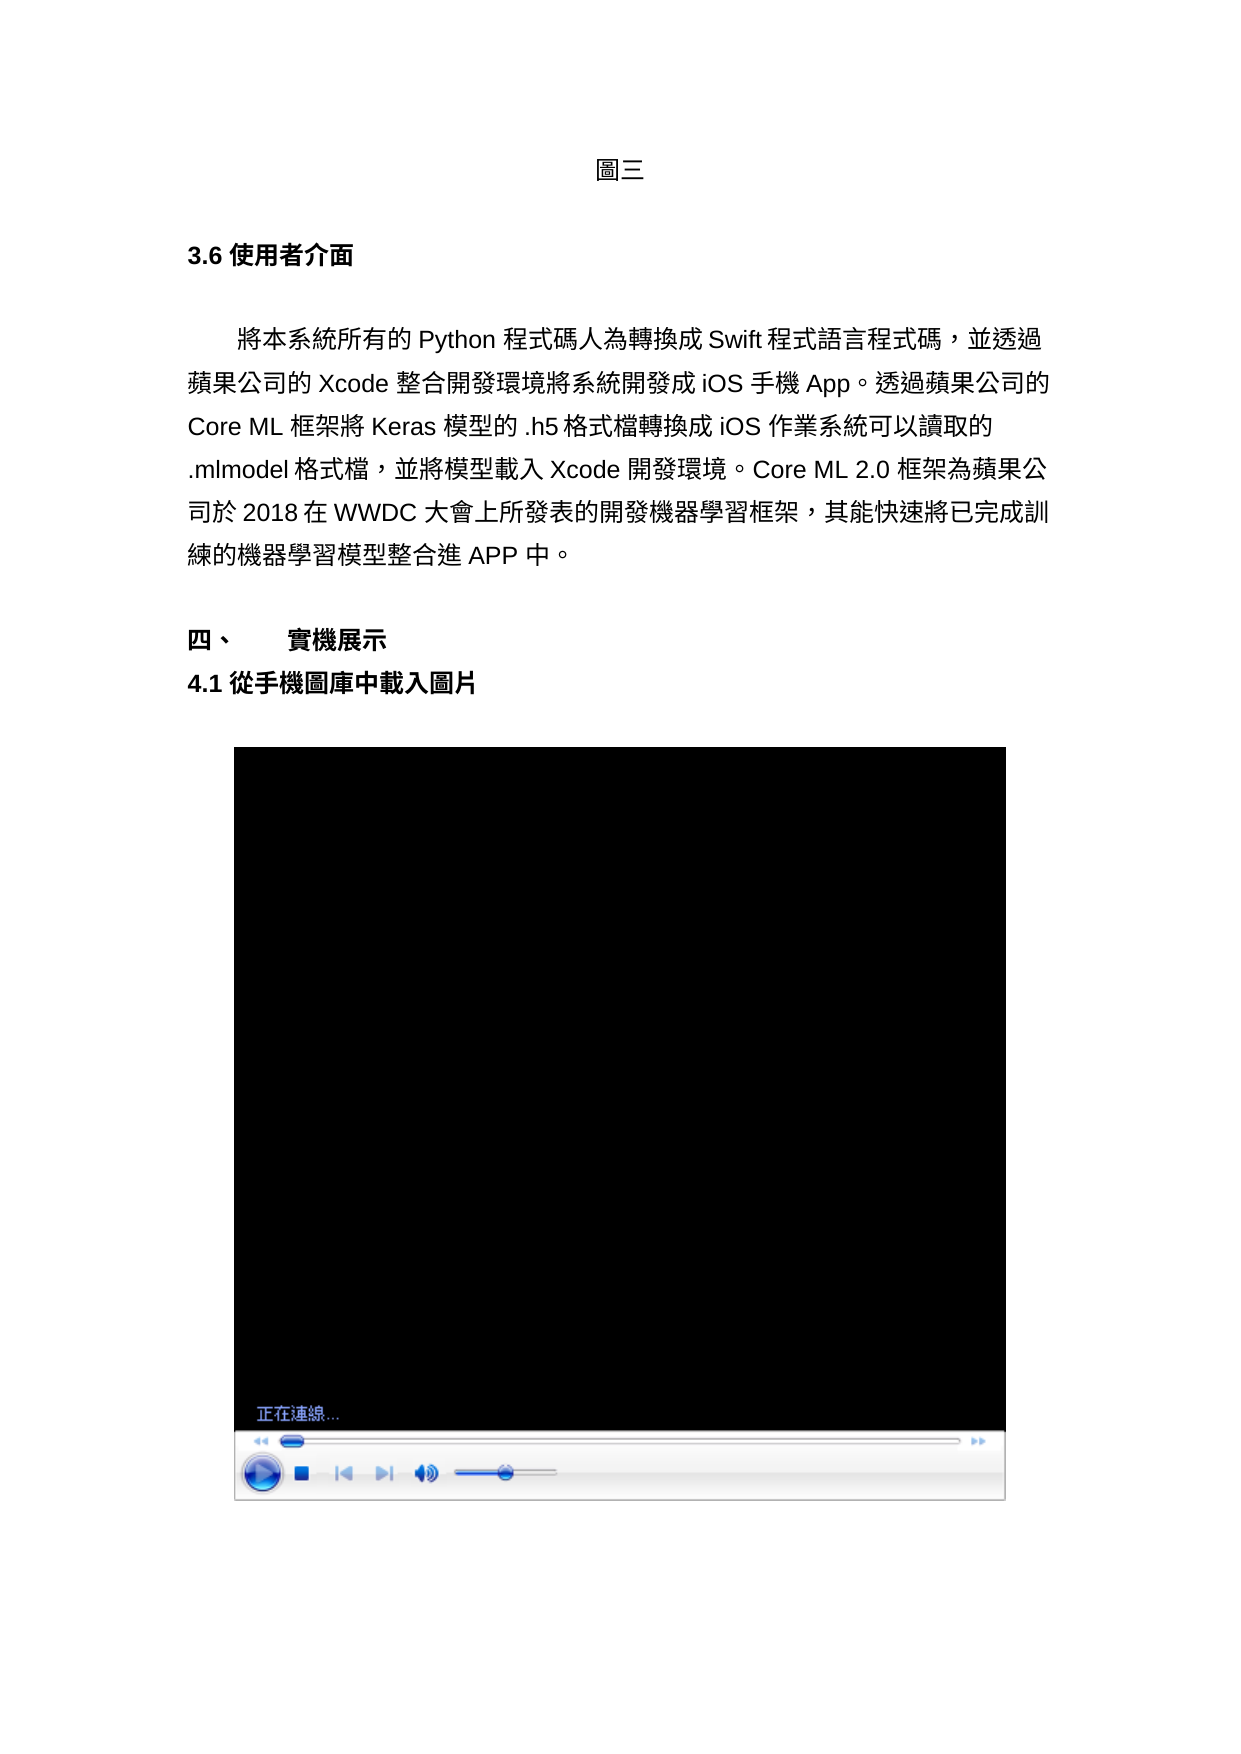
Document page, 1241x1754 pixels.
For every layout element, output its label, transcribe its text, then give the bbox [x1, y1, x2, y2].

list 實機展示 [187, 620, 1053, 657]
text 3.6 使用者介面 [187, 235, 1053, 272]
text 將本系統所有的 Python 程式碼人為轉換成Swift程式語言程式碼，並透過蘋果公司的 Xcode 整合開發環境將系統開發成 iOS 手機 App。透過蘋果公司的 Core ML 框架將 Keras 模型的 .h5格式檔轉換成 iOS 作業系統可以讀取的 .mlmodel格式檔，並將模型載入 Xcode 開發環境。Core ML 2.0 框架為蘋果公司於2018在 WWDC 大會上所發表的開發機器學習框架，其能快速將已完成訓練的機器學習模型整合進 APP 中。 [187, 319, 1053, 572]
text 4.1 從手機圖庫中載入圖片 [187, 663, 1053, 700]
picture [234, 747, 1006, 1501]
text 圖三 [187, 150, 1053, 187]
